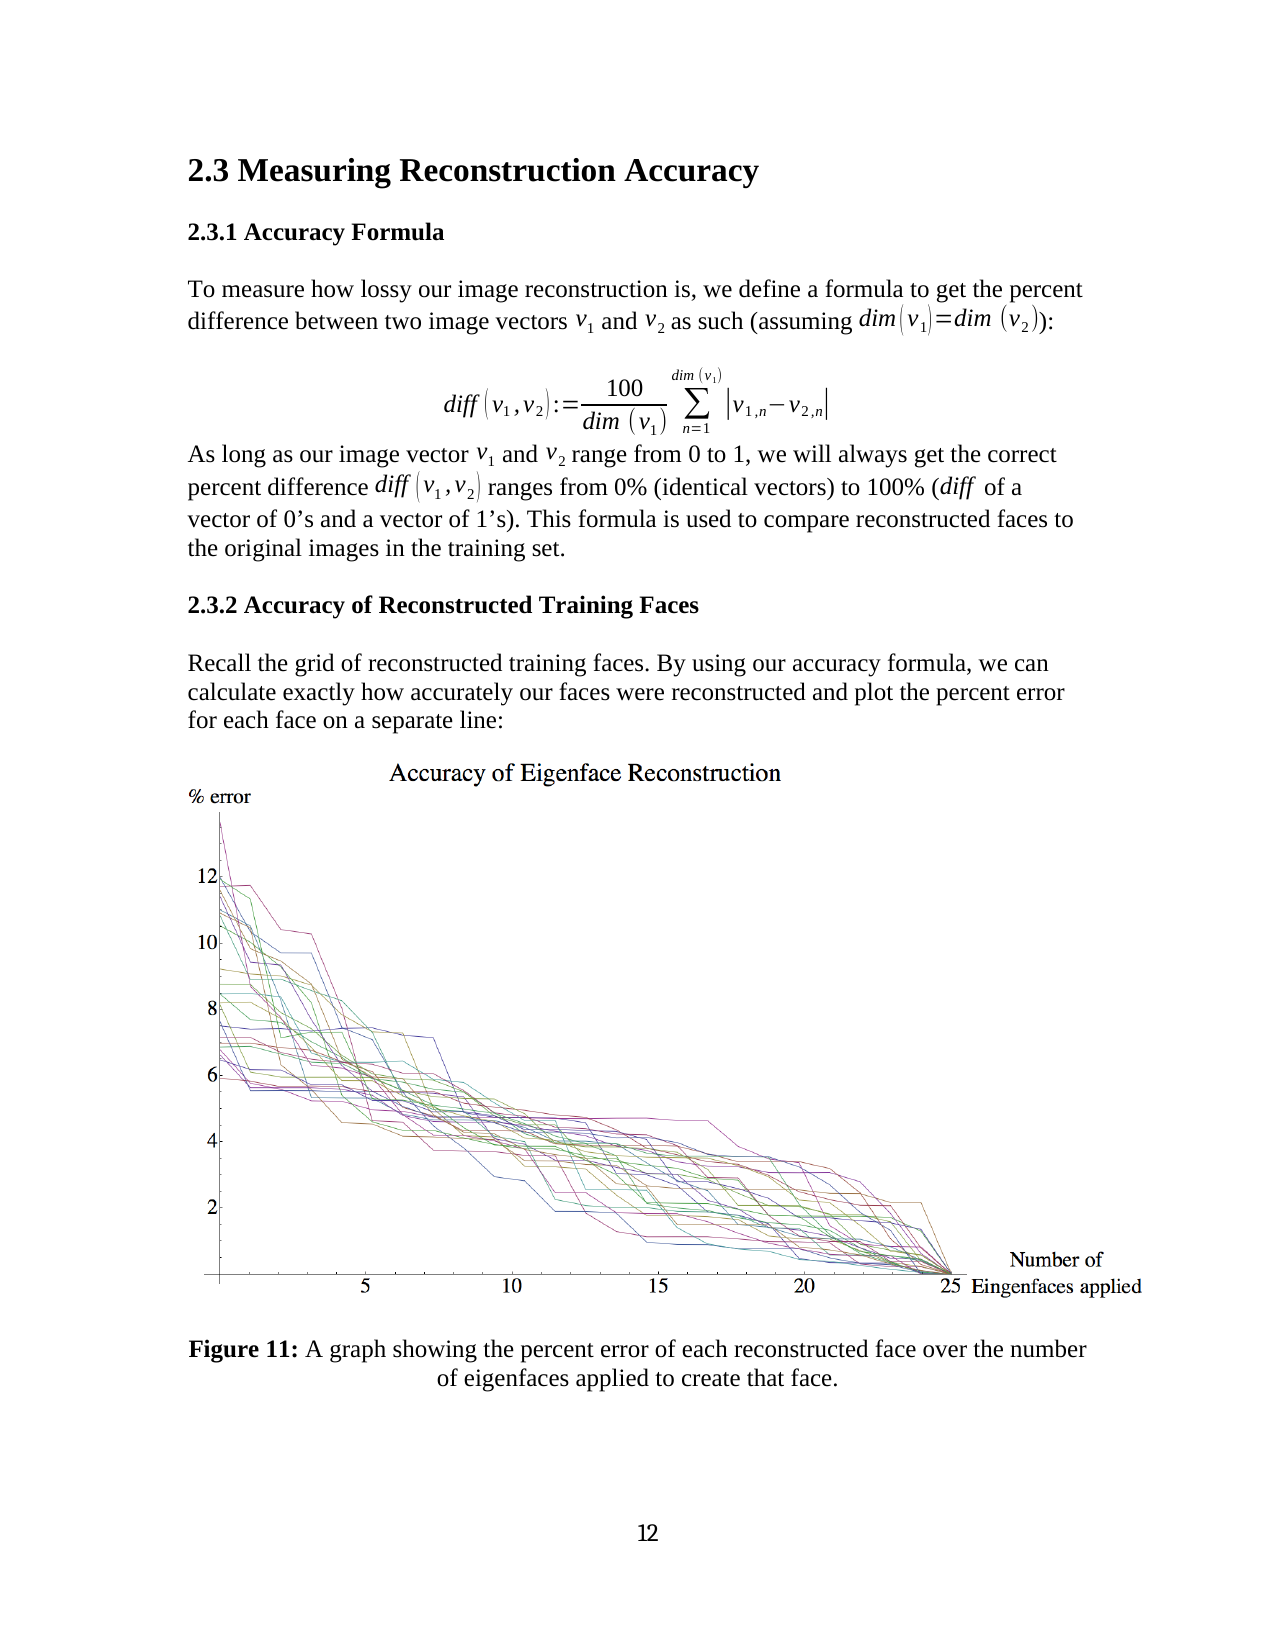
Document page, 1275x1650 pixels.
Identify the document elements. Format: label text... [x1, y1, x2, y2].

text 2.3 Measuring Reconstruction Accuracy [187, 150, 1087, 188]
text Recall the grid of reconstructed training faces. By using our accuracy formula, we can calculate exactly how accurately our faces were reconstructed and plot the percent error for each face on a separate line: [187, 648, 1087, 734]
text Figure 11: A graph showing the percent error of each reconstructed face over the number of eigenfaces applied to create that face. [187, 1334, 1087, 1392]
text 2.3.2 Accuracy of Reconstructed Training Faces [187, 590, 1087, 619]
text As long as our image vector and range from 0 to 1, we will always get the correct percent difference ranges from 0% (identical vectors) to 100% ( of a vector of 0’s and a vector of 1’s). This formula is used to compare reconstructed faces to the original images in the training set. [187, 438, 1087, 562]
text 2.3.1 Accuracy Formula [187, 217, 1087, 246]
picture [187, 762, 1151, 1306]
text To measure how lossy our image reconstruction is, we define a formula to get the percent difference between two image vectors and as such (assuming ): [187, 274, 1087, 338]
